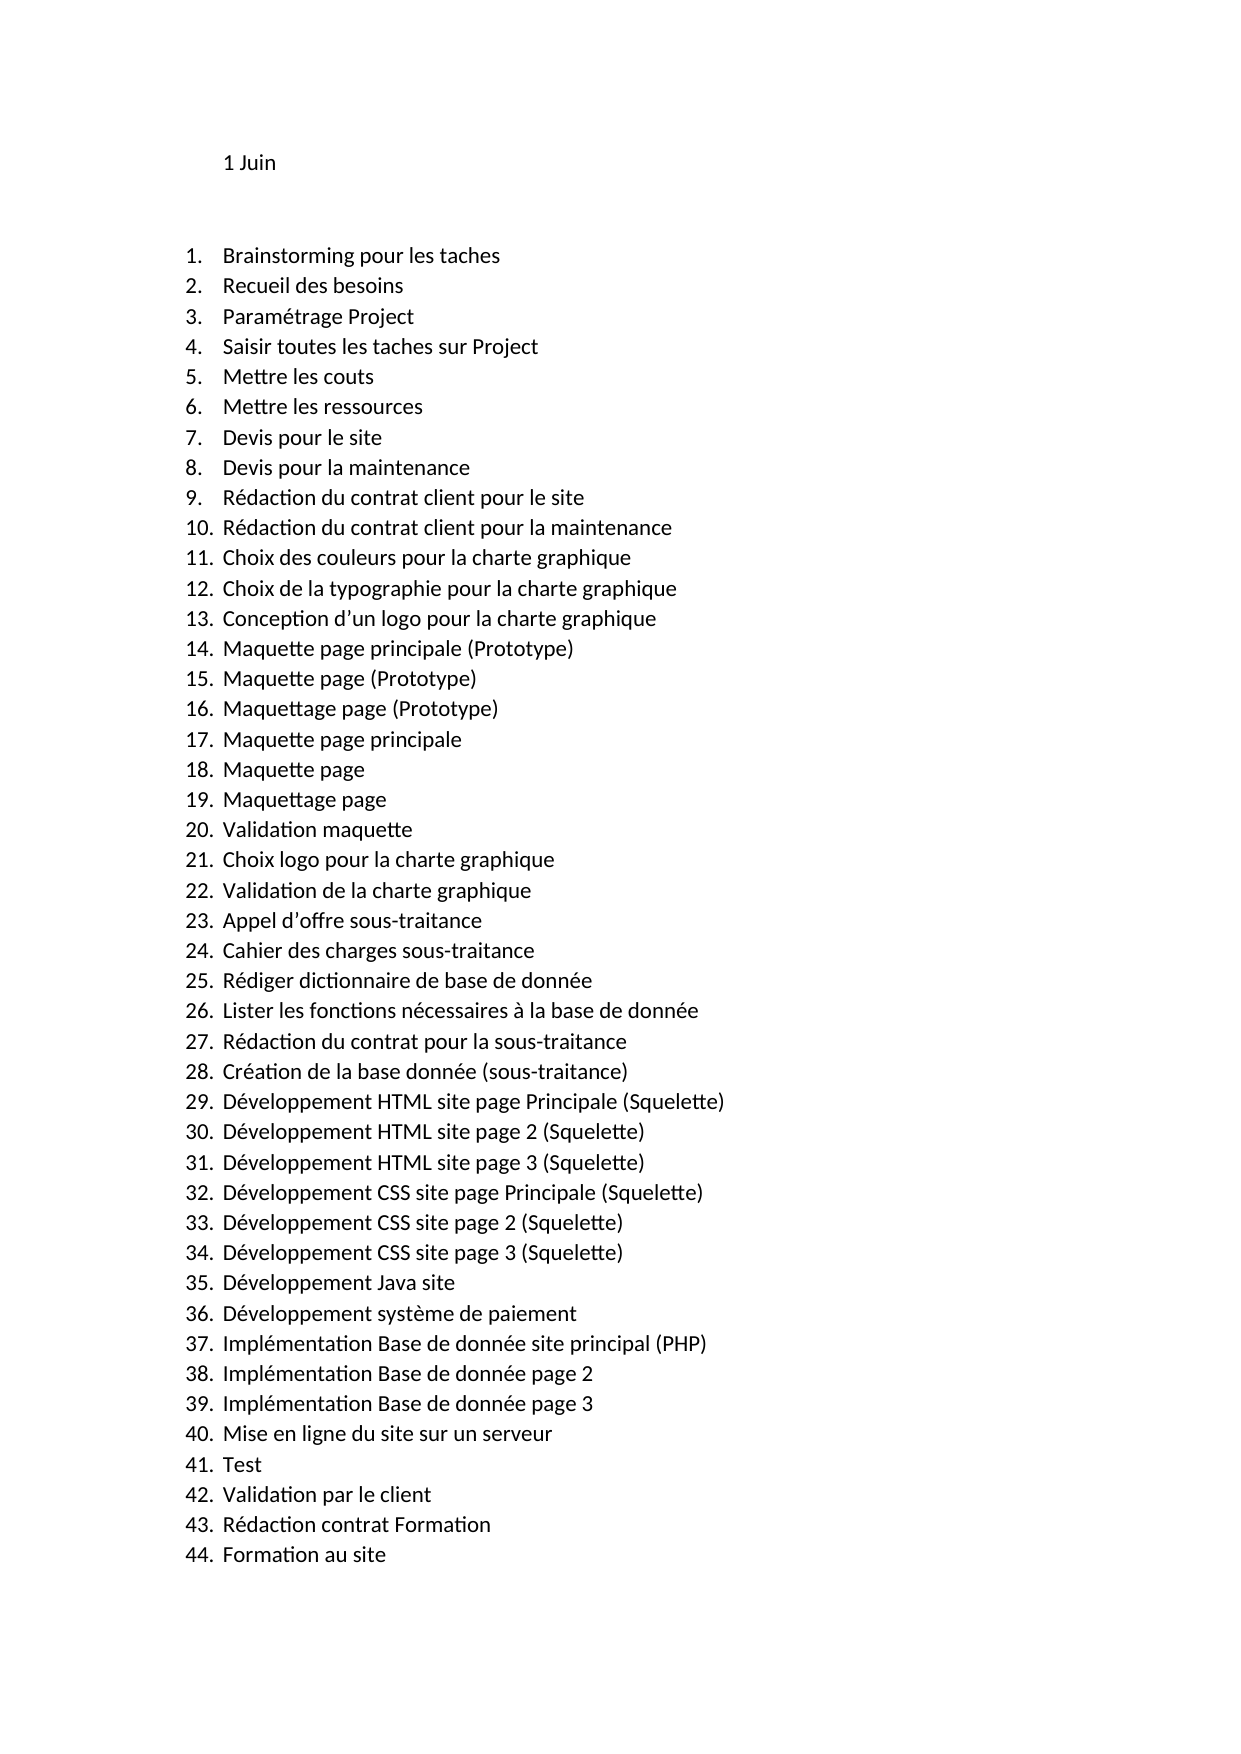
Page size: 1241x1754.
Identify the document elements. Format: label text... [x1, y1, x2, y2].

list Développement CSS site page 3 (Squelette) [185, 1238, 1093, 1266]
list Rédaction du contrat pour la sous-traitance [185, 1027, 1093, 1055]
list Maquette page principale (Prototype) [185, 634, 1093, 662]
list Choix de la typographie pour la charte graphique [185, 574, 1093, 602]
list Appel d’offre sous-traitance [185, 906, 1093, 934]
list Brainstorming pour les taches [185, 241, 1093, 269]
list Mettre les ressources [185, 392, 1093, 420]
list Saisir toutes les taches sur Project [185, 332, 1093, 360]
list Validation maquette [185, 815, 1093, 843]
list Développement HTML site page Principale (Squelette) [185, 1087, 1093, 1115]
list Rédaction du contrat client pour la maintenance [185, 513, 1093, 541]
list Rédaction contrat Formation [185, 1510, 1093, 1538]
list Test [185, 1450, 1093, 1478]
list Mettre les couts [185, 362, 1093, 390]
list Devis pour la maintenance [185, 453, 1093, 481]
list Devis pour le site [185, 423, 1093, 451]
list Choix des couleurs pour la charte graphique [185, 543, 1093, 571]
list Choix logo pour la charte graphique [185, 846, 1093, 873]
list Maquette page (Prototype) [185, 664, 1093, 692]
list Paramétrage Project [185, 302, 1093, 330]
list Maquettage page [185, 785, 1093, 813]
list Développement HTML site page 3 (Squelette) [185, 1148, 1093, 1176]
list Développement Java site [185, 1268, 1093, 1296]
list Cahier des charges sous-traitance [185, 936, 1093, 964]
list Développement système de paiement [185, 1299, 1093, 1327]
list Rédiger dictionnaire de base de donnée [185, 966, 1093, 994]
list Création de la base donnée (sous-traitance) [185, 1057, 1093, 1085]
list Lister les fonctions nécessaires à la base de donnée [185, 997, 1093, 1024]
list Validation de la charte graphique [185, 876, 1093, 904]
list Maquette page principale [185, 725, 1093, 753]
list Développement CSS site page 2 (Squelette) [185, 1208, 1093, 1236]
list Formation au site [185, 1540, 1093, 1568]
list Implémentation Base de donnée page 2 [185, 1359, 1093, 1387]
list Maquette page [185, 755, 1093, 783]
list 1 Juin [223, 148, 1093, 176]
list Développement CSS site page Principale (Squelette) [185, 1178, 1093, 1206]
list Implémentation Base de donnée site principal (PHP) [185, 1329, 1093, 1357]
list Implémentation Base de donnée page 3 [185, 1389, 1093, 1417]
list Mise en ligne du site sur un serveur [185, 1419, 1093, 1447]
list Recueil des besoins [185, 272, 1093, 299]
list Conception d’un logo pour la charte graphique [185, 604, 1093, 632]
list Rédaction du contrat client pour le site [185, 483, 1093, 511]
list Validation par le client [185, 1480, 1093, 1508]
list Développement HTML site page 2 (Squelette) [185, 1117, 1093, 1145]
list Maquettage page (Prototype) [185, 694, 1093, 722]
